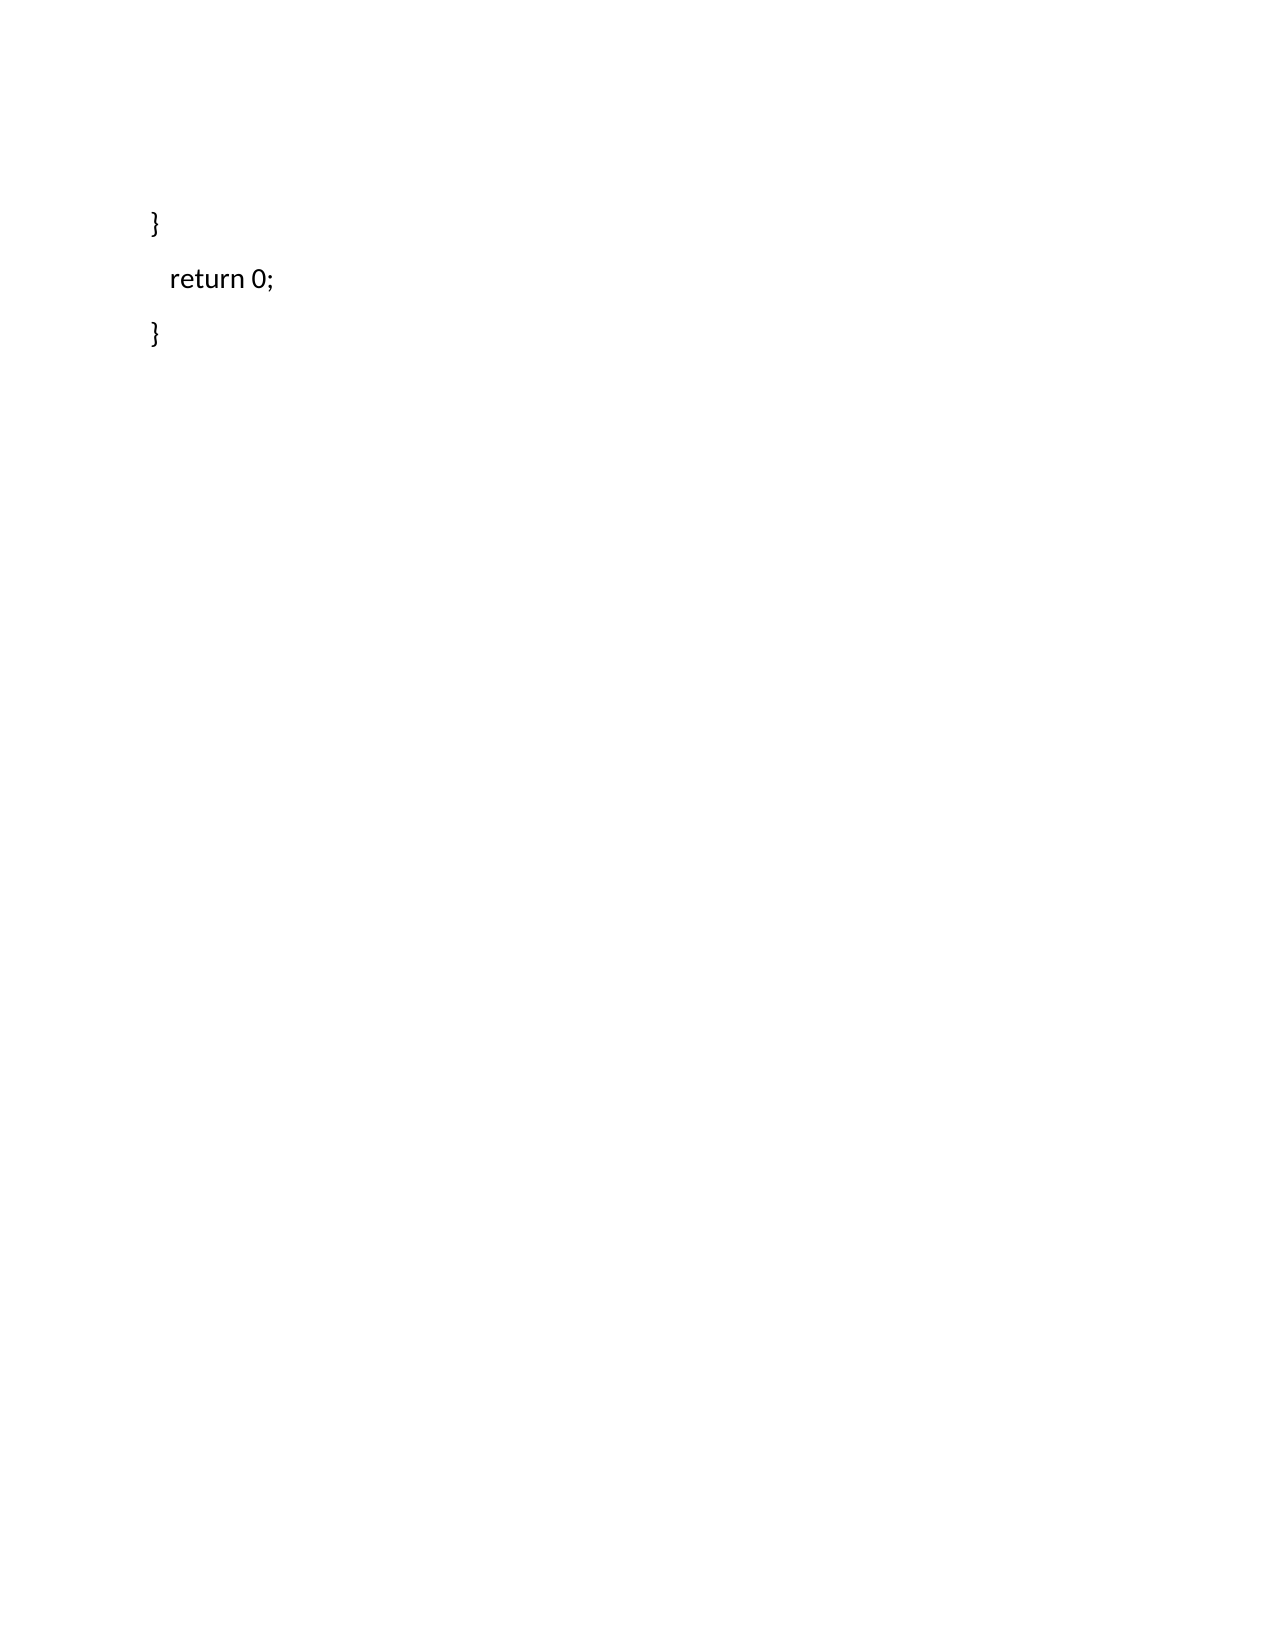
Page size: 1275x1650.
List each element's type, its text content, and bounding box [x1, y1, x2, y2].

text } [150, 205, 1125, 241]
text } [150, 315, 1125, 351]
text return 0; [150, 260, 1125, 296]
